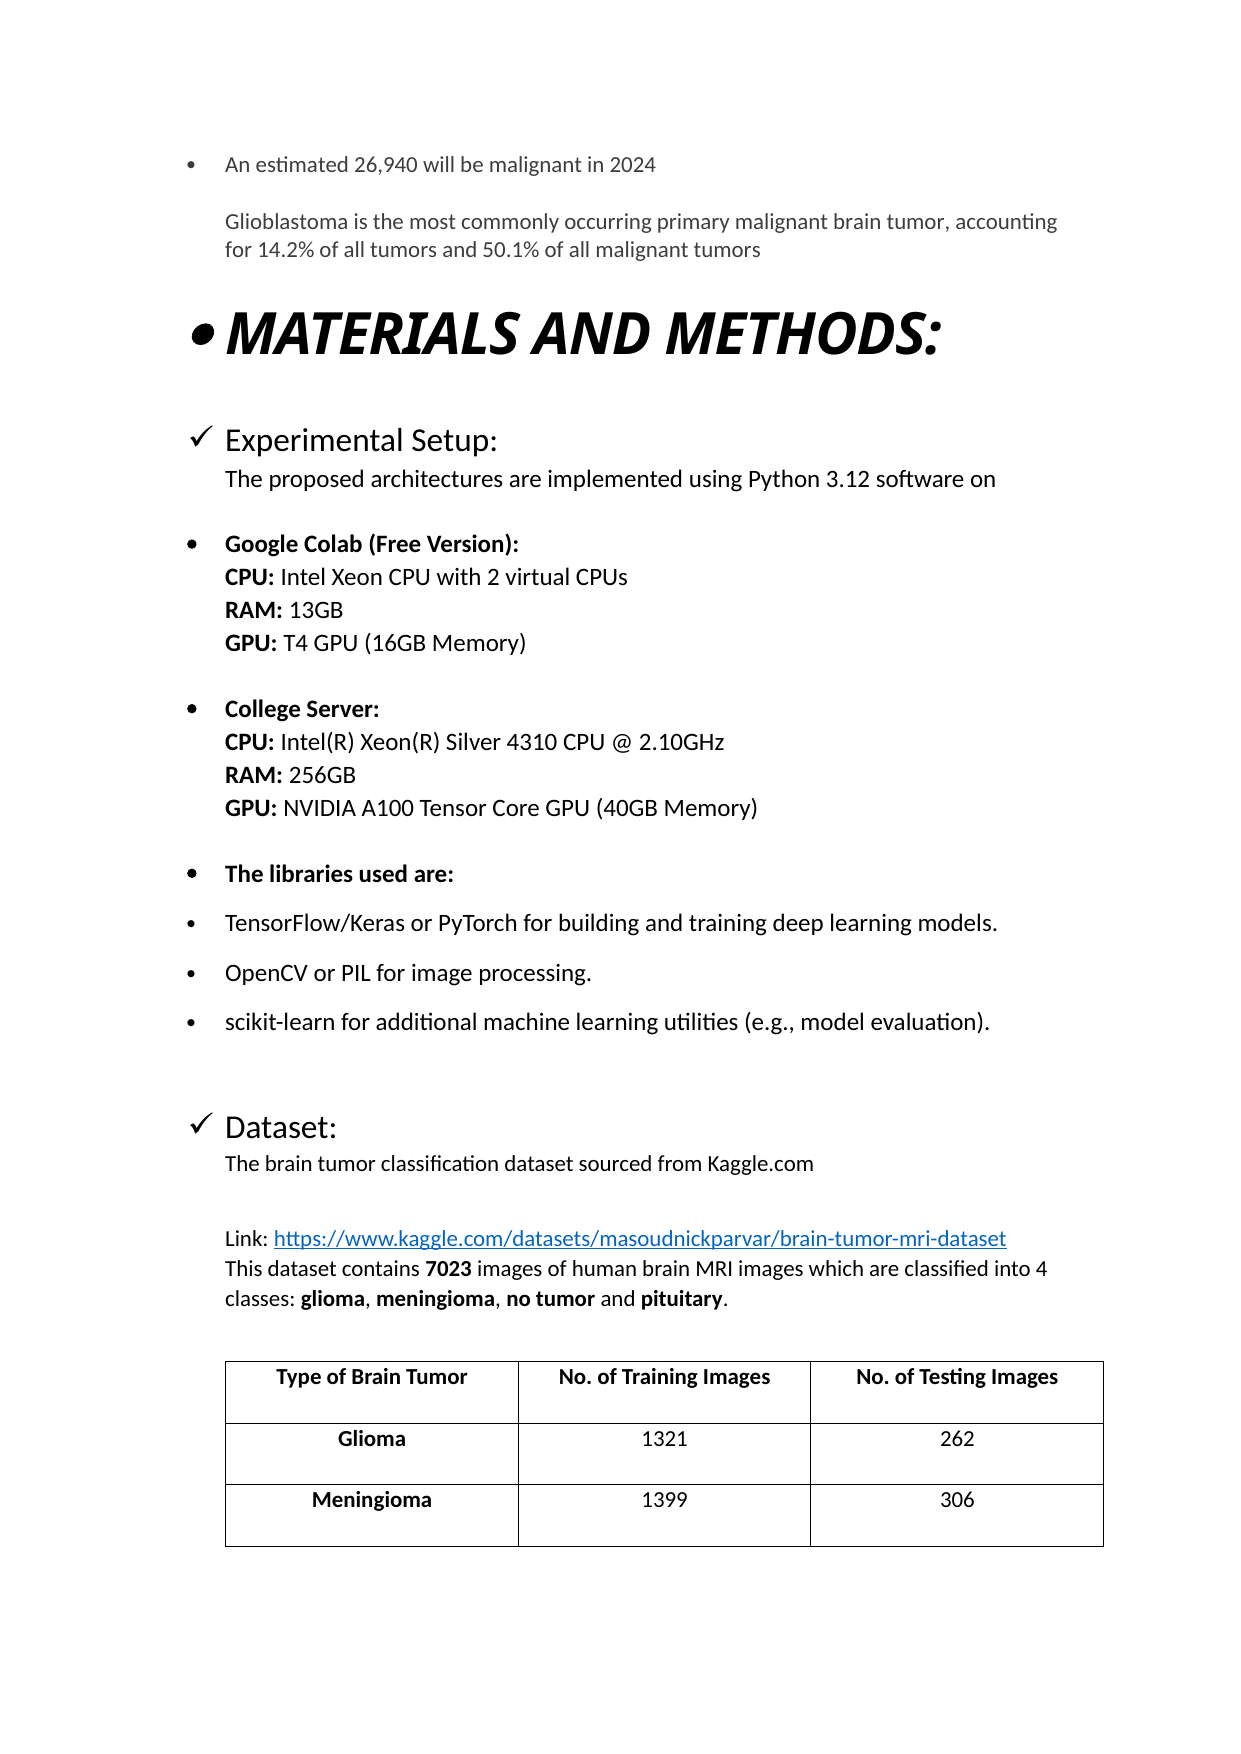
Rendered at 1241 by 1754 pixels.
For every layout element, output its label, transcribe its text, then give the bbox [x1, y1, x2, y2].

table_cell 306 [811, 1485, 1103, 1546]
text Glioblastoma is the most commonly occurring primary malignant brain tumor, accounting for 14.2% of all tumors and 50.1% of all malignant tumors [225, 207, 1090, 263]
table_cell 262 [811, 1424, 1103, 1484]
list RAM: 13GB [225, 594, 1090, 625]
list The proposed architectures are implemented using Python 3.12 software on [225, 463, 1090, 493]
list This dataset contains 7023 images of human brain MRI images which are classified into 4 classes: glioma, meningioma, no tumor and pituitary. [225, 1254, 1090, 1312]
list CPU: Intel(R) Xeon(R) Silver 4310 CPU @ 2.10GHz [225, 726, 1090, 757]
list The libraries used are: [187, 858, 1090, 888]
list Link: https://www.kaggle.com/datasets/masoudnickparvar/brain-tumor-mri-dataset [225, 1224, 1090, 1252]
list TensorFlow/Keras or PyTorch for building and training deep learning models. [187, 907, 1090, 938]
list An estimated 26,940 will be malignant in 2024 [187, 150, 1090, 178]
list RAM: 256GB [225, 759, 1090, 789]
list Dataset: [187, 1106, 1090, 1146]
list GPU: T4 GPU (16GB Memory) [225, 627, 1090, 658]
list Google Colab (Free Version): [187, 528, 1090, 559]
table_cell Meningioma [226, 1485, 518, 1546]
list scikit-learn for additional machine learning utilities (e.g., model evaluation). [187, 1006, 1090, 1037]
table_cell 1399 [519, 1485, 810, 1546]
list College Server: [187, 693, 1090, 724]
table_header Type of Brain Tumor [226, 1362, 518, 1423]
list Experimental Setup: [187, 419, 1090, 459]
table_header No. of Testing Images [811, 1362, 1103, 1423]
table_header No. of Training Images [519, 1362, 810, 1423]
table_cell Glioma [226, 1424, 518, 1484]
list OpenCV or PIL for image processing. [187, 957, 1090, 987]
list CPU: Intel Xeon CPU with 2 virtual CPUs [225, 561, 1090, 592]
list The brain tumor classification dataset sourced from Kaggle.com [225, 1149, 1090, 1178]
table_cell 1321 [519, 1424, 810, 1484]
list GPU: NVIDIA A100 Tensor Core GPU (40GB Memory) [225, 792, 1090, 822]
title MATERIALS AND METHODS: [187, 292, 1090, 372]
